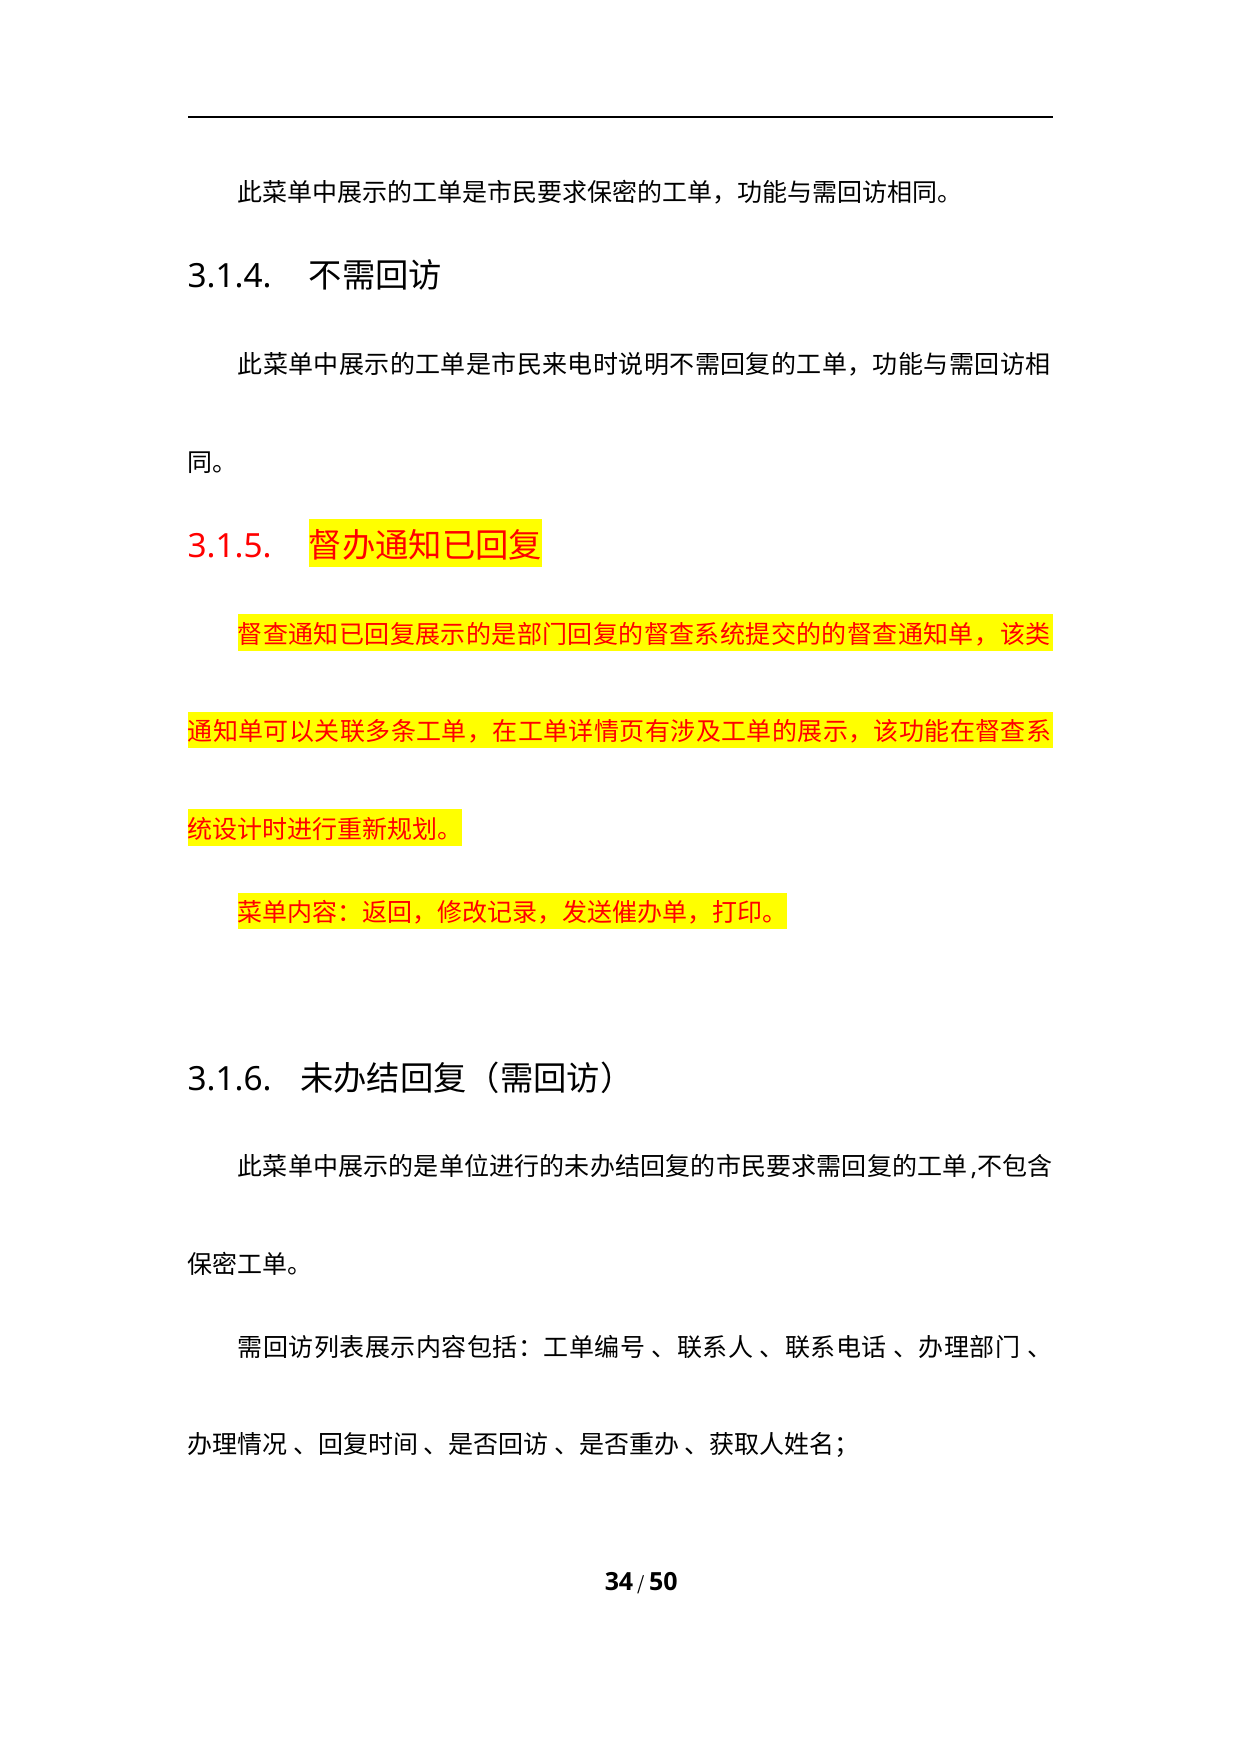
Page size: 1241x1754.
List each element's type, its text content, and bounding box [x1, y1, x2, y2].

list 督办通知已回复 [187, 511, 1053, 576]
text 菜单内容：返回，修改记录，发送催办单，打印。 [187, 878, 1053, 943]
text 此菜单中展示的是单位进行的未办结回复的市民要求需回复的工单,不包含保密工单。 [187, 1132, 1053, 1295]
text 此菜单中展示的工单是市民来电时说明不需回复的工单，功能与需回访相同。 [187, 330, 1053, 493]
text 此菜单中展示的工单是市民要求保密的工单，功能与需回访相同。 [187, 158, 1053, 223]
text 需回访列表展示内容包括：工单编号 、联系人 、联系电话 、办理部门 、办理情况 、回复时间 、是否回访 、是否重办 、获取人姓名； [187, 1313, 1053, 1476]
list 未办结回复（需回访） [187, 1043, 1053, 1108]
list 不需回访 [187, 241, 1053, 306]
text 督查通知已回复展示的是部门回复的督查系统提交的的督查通知单，该类通知单可以关联多条工单，在工单详情页有涉及工单的展示，该功能在督查系统设计时进行重新规划。 [187, 600, 1053, 860]
